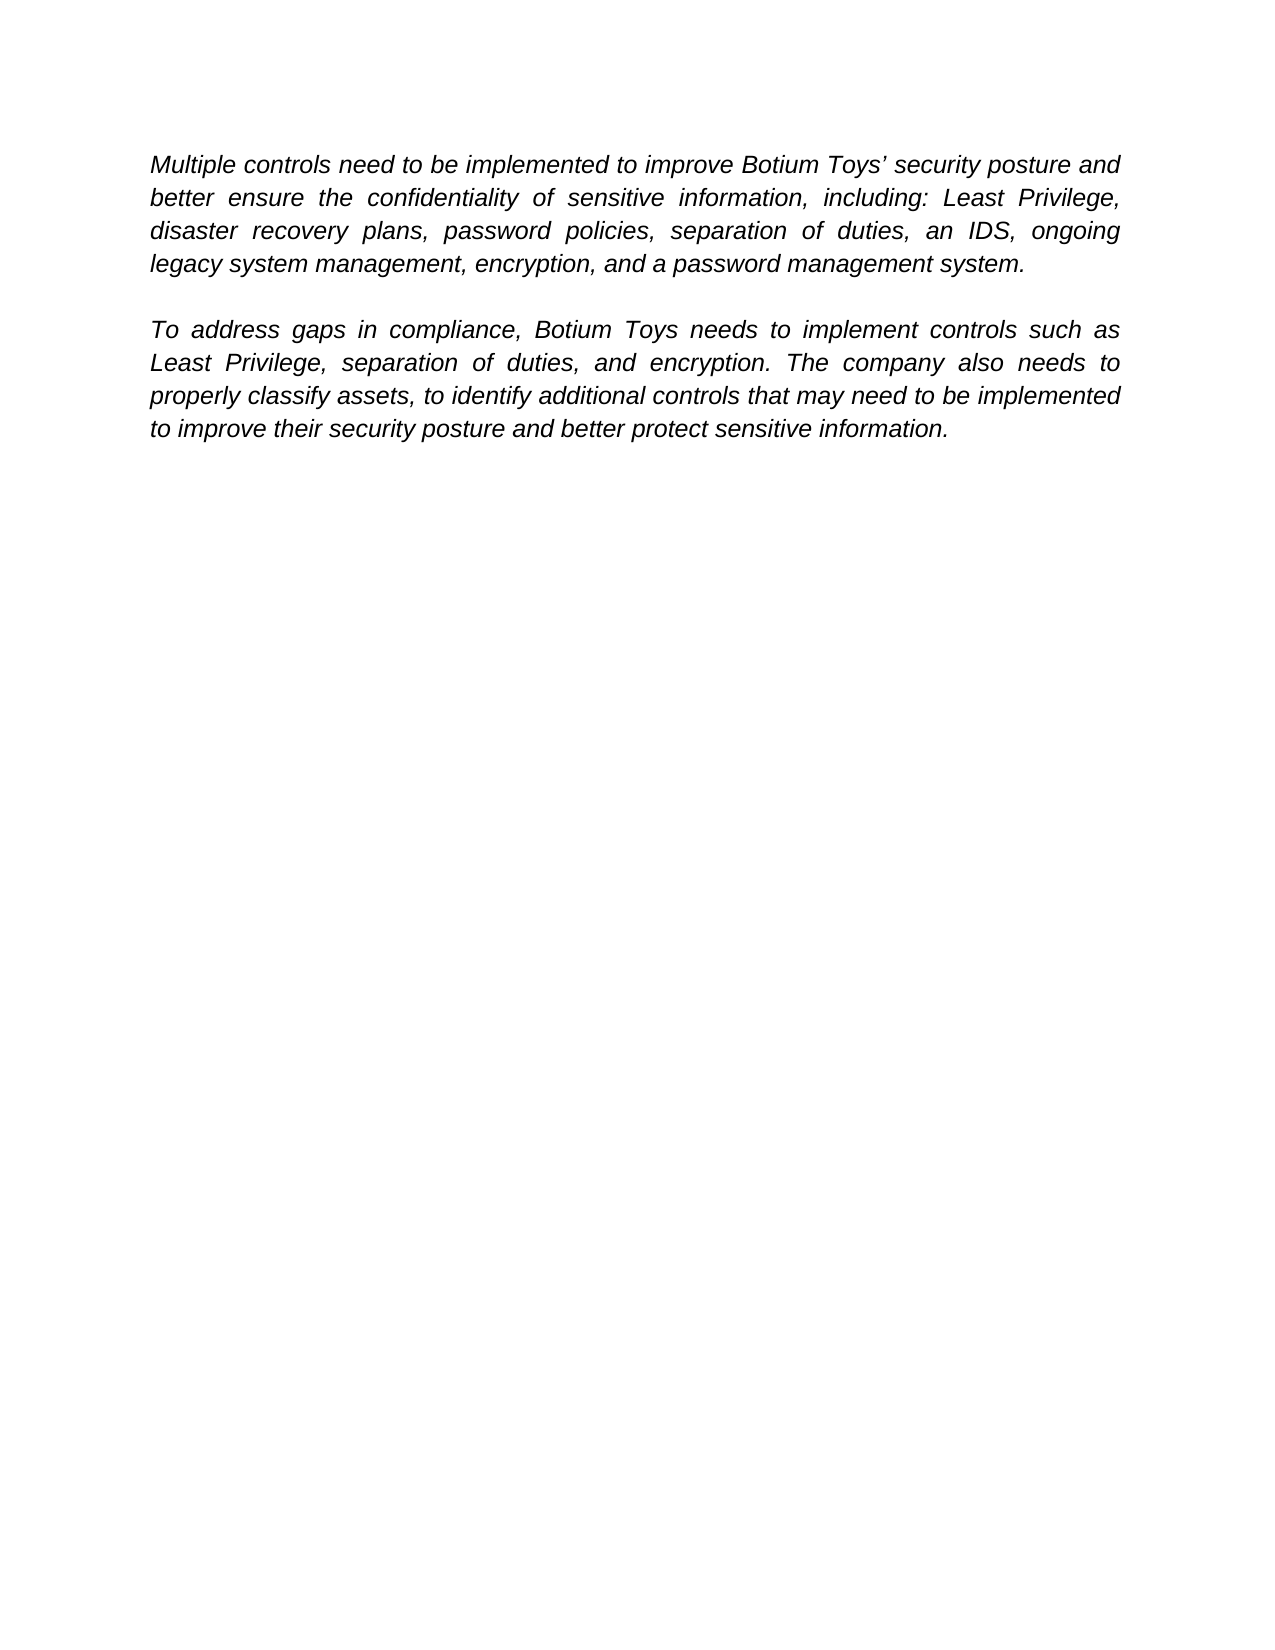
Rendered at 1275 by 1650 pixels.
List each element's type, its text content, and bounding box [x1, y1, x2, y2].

text To address gaps in compliance, Botium Toys needs to implement controls such as Least Privilege, separation of duties, and encryption. The company also needs to properly classify assets, to identify additional controls that may need to be implemented to improve their security posture and better protect sensitive information. [150, 315, 1125, 443]
text Multiple controls need to be implemented to improve Botium Toys’ security posture and better ensure the confidentiality of sensitive information, including: Least Privilege, disaster recovery plans, password policies, separation of duties, an IDS, ongoing legacy system management, encryption, and a password management system. [150, 150, 1125, 278]
